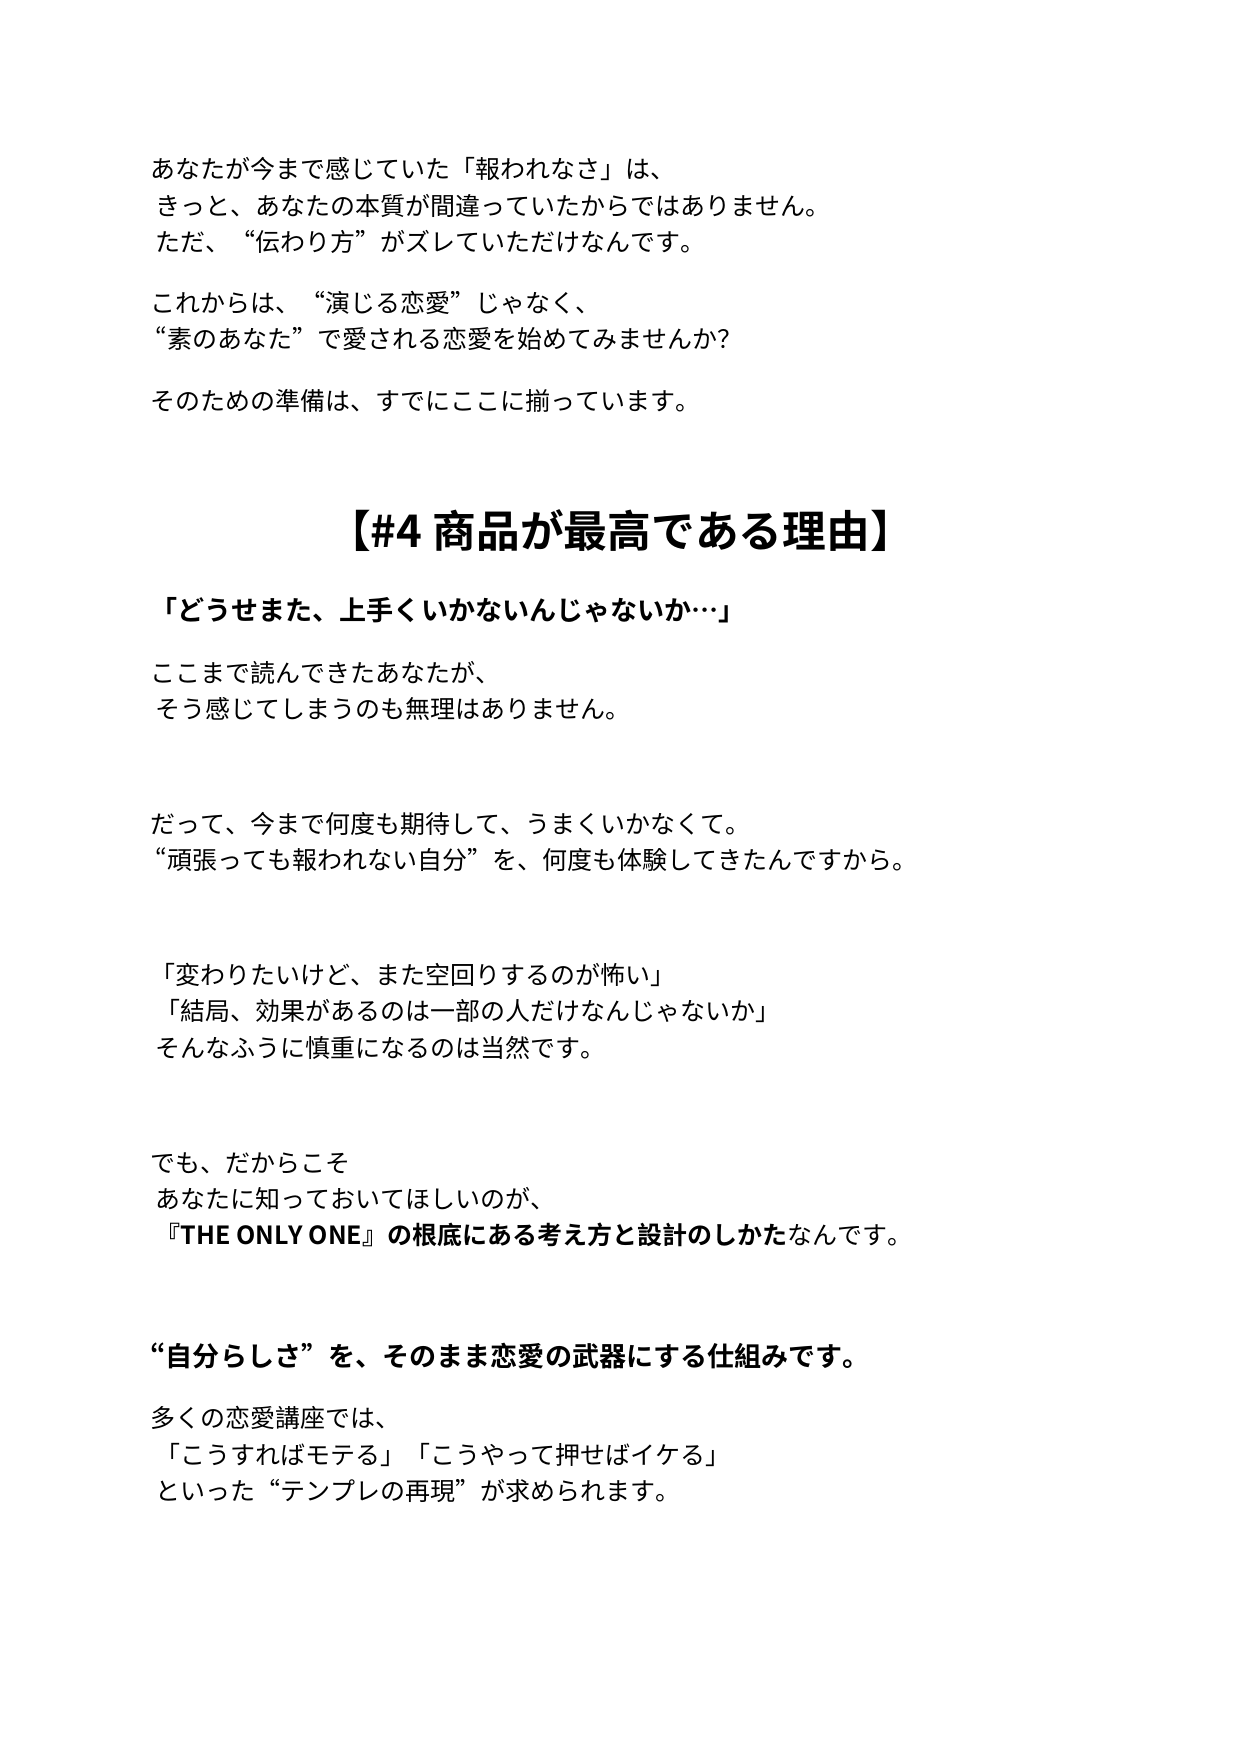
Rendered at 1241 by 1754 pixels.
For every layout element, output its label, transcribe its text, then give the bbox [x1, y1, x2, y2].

text でも、だからこそ あなたに知っておいてほしいのが、 『THE ONLY ONE』の根底にある考え方と設計のしかたなんです。 [150, 1143, 1090, 1252]
subtitle “自分らしさ”を、そのまま恋愛の武器にする仕組みです。 [150, 1335, 1090, 1374]
text だって、今まで何度も期待して、うまくいかなくて。 “頑張っても報われない自分”を、何度も体験してきたんですから。 [150, 804, 1090, 877]
text そのための準備は、すでにここに揃っています。 [150, 381, 1090, 417]
subtitle 「どうせまた、上手くいかないんじゃないか…」 [150, 589, 1090, 628]
text 「変わりたいけど、また空回りするのが怖い」 「結局、効果があるのは一部の人だけなんじゃないか」 そんなふうに慎重になるのは当然です。 [150, 956, 1090, 1064]
subtitle 【#4 商品が最高である理由】 [150, 496, 1090, 559]
text 多くの恋愛講座では、 「こうすればモテる」「こうやって押せばイケる」 といった“テンプレの再現”が求められます。 [150, 1399, 1090, 1508]
text あなたが今まで感じていた「報われなさ」は、 きっと、あなたの本質が間違っていたからではありません。 ただ、“伝わり方”がズレていただけなんです。 [150, 150, 1090, 259]
text ここまで読んできたあなたが、 そう感じてしまうのも無理はありません。 [150, 653, 1090, 726]
text これからは、“演じる恋愛”じゃなく、 “素のあなた”で愛される恋愛を始めてみませんか？ [150, 284, 1090, 356]
